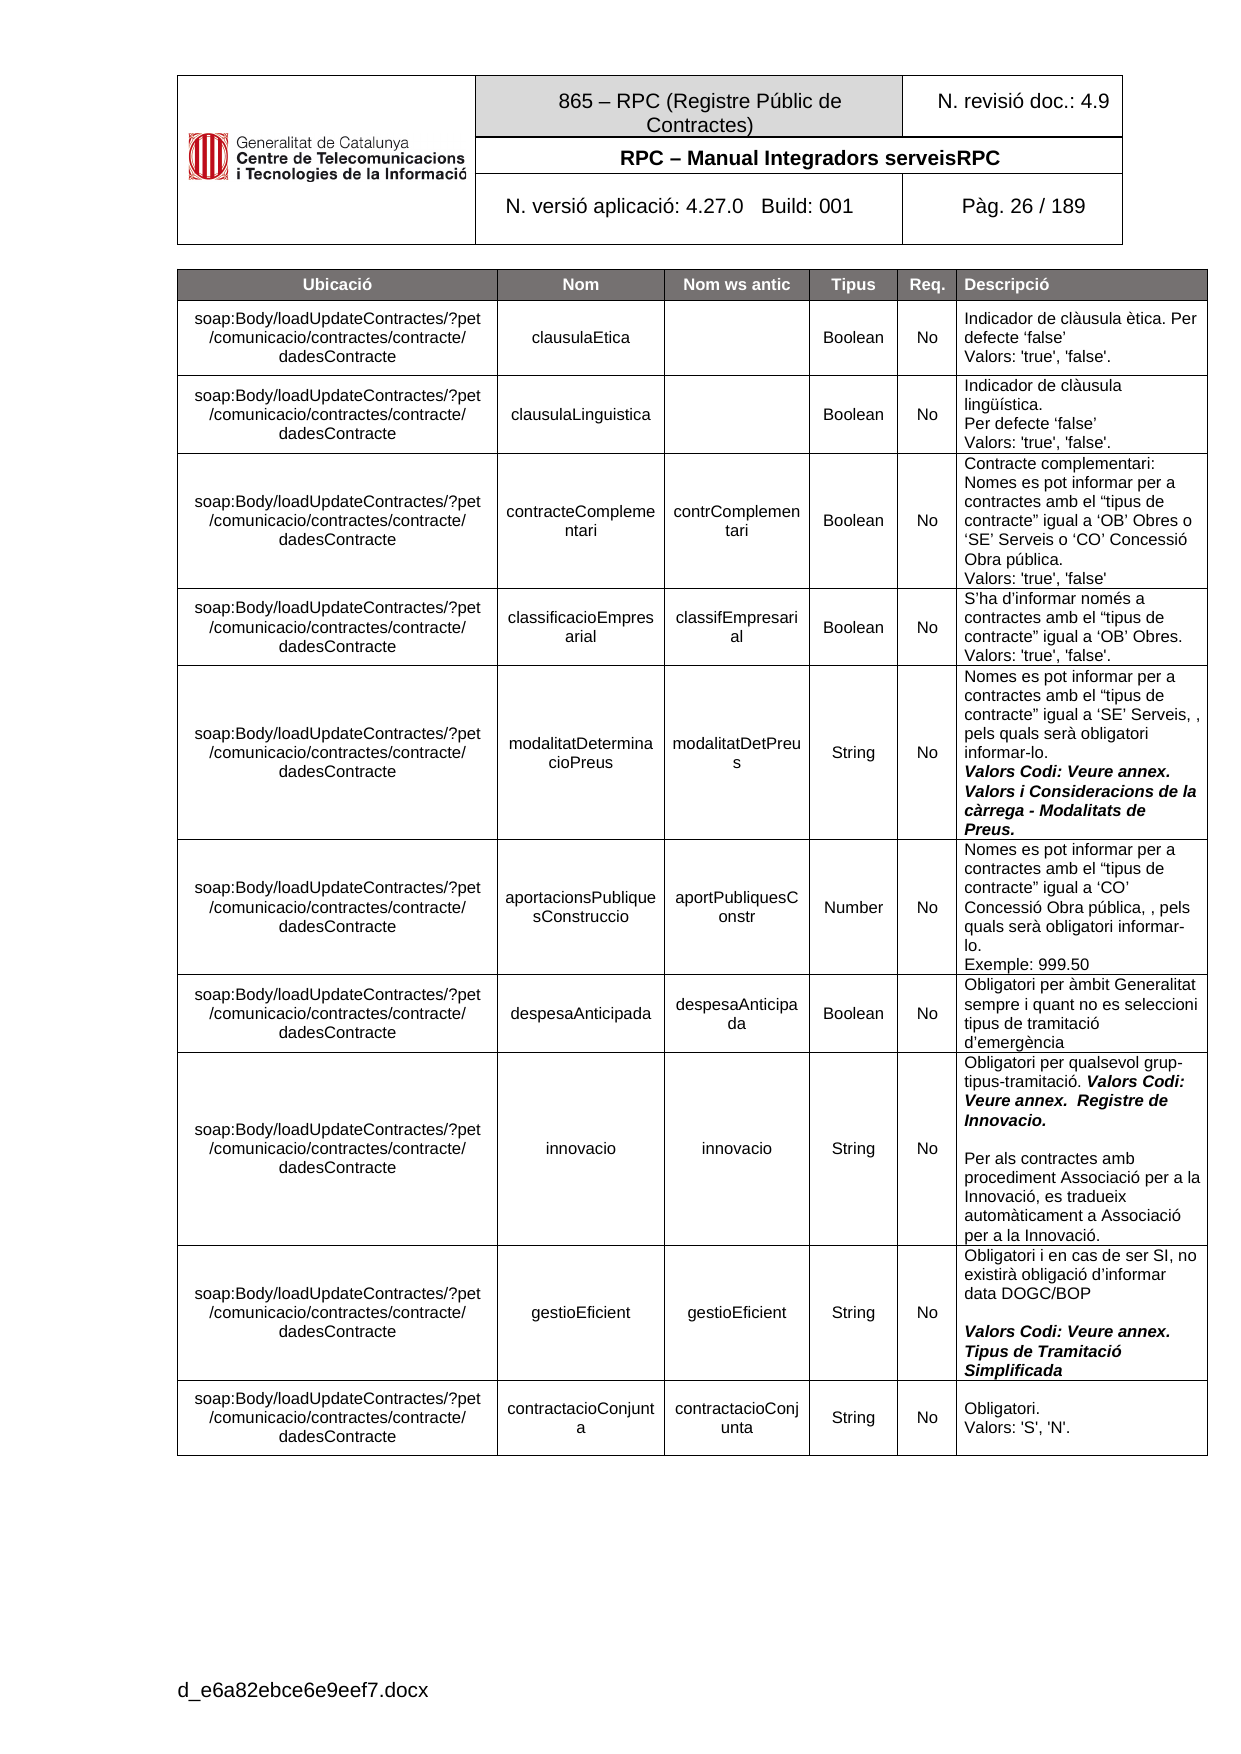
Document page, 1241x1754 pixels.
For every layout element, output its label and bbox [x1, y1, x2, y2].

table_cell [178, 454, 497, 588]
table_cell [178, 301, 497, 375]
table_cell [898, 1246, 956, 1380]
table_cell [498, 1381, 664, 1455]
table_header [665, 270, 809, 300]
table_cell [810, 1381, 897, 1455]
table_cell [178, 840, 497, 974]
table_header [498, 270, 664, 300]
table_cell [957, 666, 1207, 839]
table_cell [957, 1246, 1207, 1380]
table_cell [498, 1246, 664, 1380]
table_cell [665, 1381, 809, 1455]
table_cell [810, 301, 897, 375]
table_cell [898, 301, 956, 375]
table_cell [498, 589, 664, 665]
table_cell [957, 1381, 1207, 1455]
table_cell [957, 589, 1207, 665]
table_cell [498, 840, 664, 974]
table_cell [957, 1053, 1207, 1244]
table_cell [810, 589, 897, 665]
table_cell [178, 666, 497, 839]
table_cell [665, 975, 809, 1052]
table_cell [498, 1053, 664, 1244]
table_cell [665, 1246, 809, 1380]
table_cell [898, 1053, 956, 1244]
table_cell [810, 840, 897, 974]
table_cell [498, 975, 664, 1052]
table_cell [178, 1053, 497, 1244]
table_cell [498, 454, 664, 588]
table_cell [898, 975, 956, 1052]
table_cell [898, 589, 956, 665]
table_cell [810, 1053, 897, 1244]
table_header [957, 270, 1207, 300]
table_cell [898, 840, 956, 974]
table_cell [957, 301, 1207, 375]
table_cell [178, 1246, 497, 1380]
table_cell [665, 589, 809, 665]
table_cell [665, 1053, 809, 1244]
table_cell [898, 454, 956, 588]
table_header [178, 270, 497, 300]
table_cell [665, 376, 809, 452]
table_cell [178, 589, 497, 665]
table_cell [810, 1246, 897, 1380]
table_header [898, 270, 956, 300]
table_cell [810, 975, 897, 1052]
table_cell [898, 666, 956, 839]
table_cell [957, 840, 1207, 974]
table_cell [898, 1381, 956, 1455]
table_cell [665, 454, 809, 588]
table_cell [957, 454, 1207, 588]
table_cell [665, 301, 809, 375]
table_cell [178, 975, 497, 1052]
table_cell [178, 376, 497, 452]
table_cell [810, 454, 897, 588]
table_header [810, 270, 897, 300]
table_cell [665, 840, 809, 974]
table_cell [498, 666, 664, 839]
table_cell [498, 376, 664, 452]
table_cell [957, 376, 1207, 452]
picture [188, 133, 467, 182]
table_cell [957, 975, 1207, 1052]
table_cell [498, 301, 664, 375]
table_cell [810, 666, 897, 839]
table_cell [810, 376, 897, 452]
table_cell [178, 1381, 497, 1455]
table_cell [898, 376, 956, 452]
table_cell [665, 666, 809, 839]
